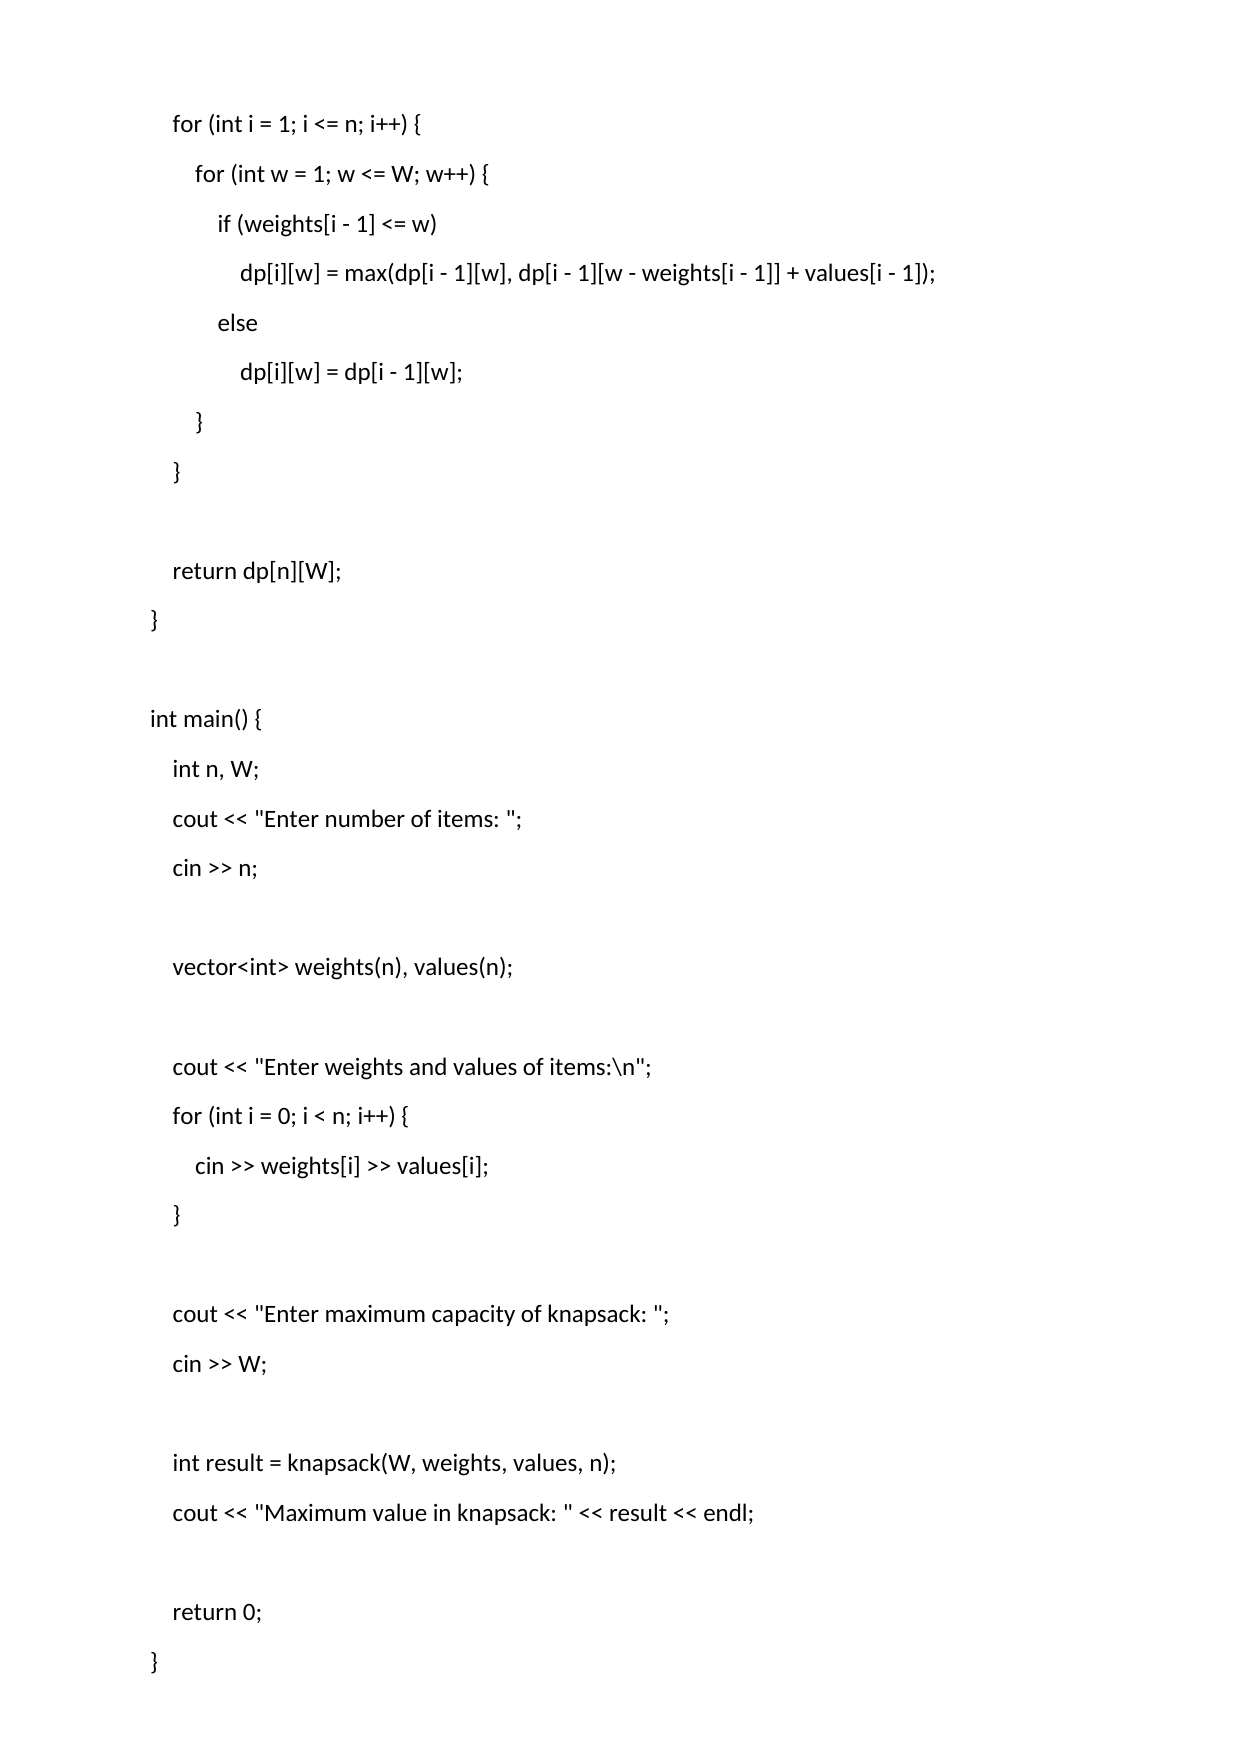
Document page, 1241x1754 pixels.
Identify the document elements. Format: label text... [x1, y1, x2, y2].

text else [150, 307, 1090, 337]
text cout << "Maximum value in knapsack: " << result << endl; [150, 1497, 1090, 1527]
text } [150, 406, 1090, 437]
text return dp[n][W]; [150, 555, 1090, 585]
text } [150, 1199, 1090, 1230]
text cin >> weights[i] >> values[i]; [150, 1150, 1090, 1180]
text int n, W; [150, 753, 1090, 784]
text return 0; [150, 1596, 1090, 1627]
text int result = knapsack(W, weights, values, n); [150, 1447, 1090, 1478]
text cin >> n; [150, 852, 1090, 883]
text for (int w = 1; w <= W; w++) { [150, 158, 1090, 189]
text cout << "Enter number of items: "; [150, 803, 1090, 833]
text cout << "Enter maximum capacity of knapsack: "; [150, 1299, 1090, 1329]
text if (weights[i - 1] <= w) [150, 208, 1090, 238]
text vector<int> weights(n), values(n); [150, 952, 1090, 982]
text dp[i][w] = max(dp[i - 1][w], dp[i - 1][w - weights[i - 1]] + values[i - 1]); [150, 257, 1090, 288]
text for (int i = 0; i < n; i++) { [150, 1100, 1090, 1131]
text } [150, 604, 1090, 635]
text int main() { [150, 704, 1090, 734]
text } [150, 456, 1090, 486]
text for (int i = 1; i <= n; i++) { [150, 109, 1090, 139]
text cin >> W; [150, 1348, 1090, 1379]
text dp[i][w] = dp[i - 1][w]; [150, 357, 1090, 387]
text } [150, 1646, 1090, 1676]
text cout << "Enter weights and values of items:\n"; [150, 1051, 1090, 1081]
